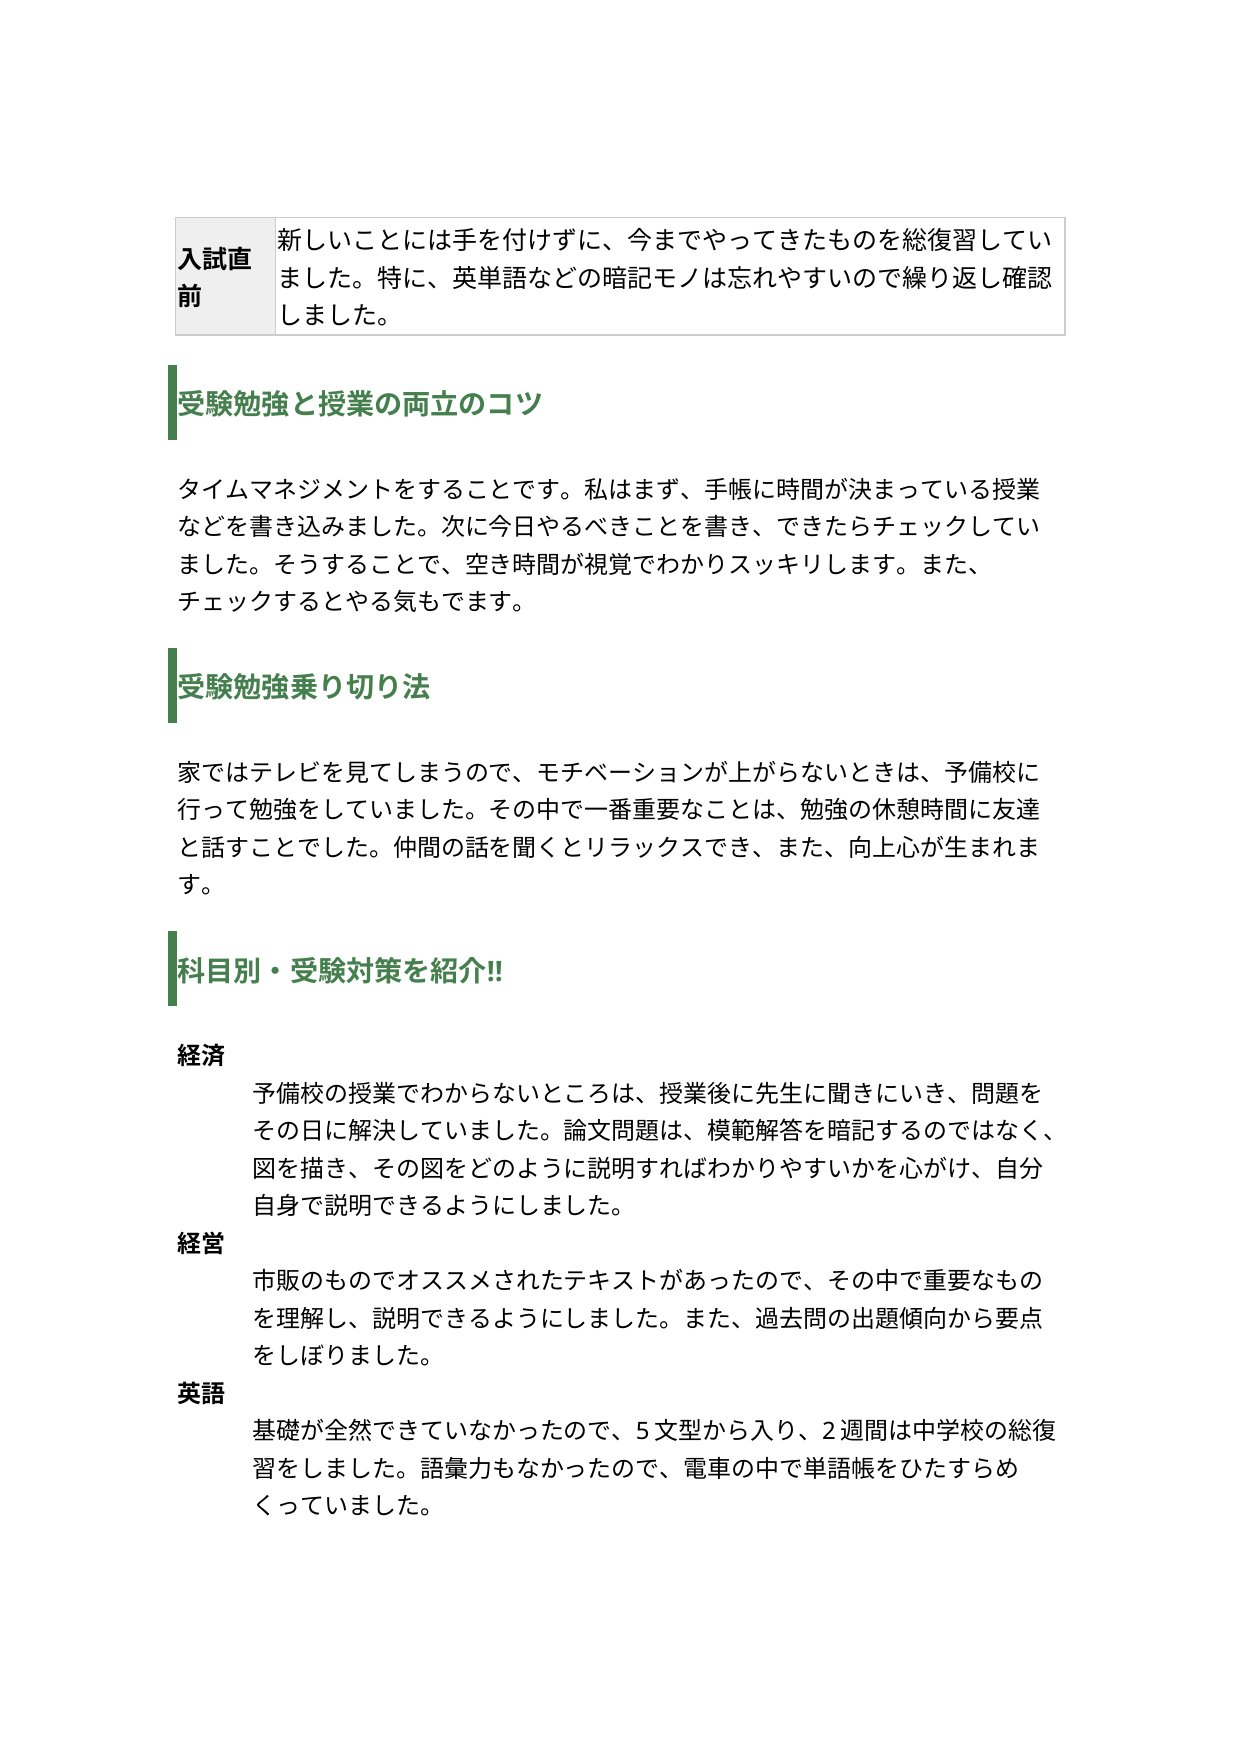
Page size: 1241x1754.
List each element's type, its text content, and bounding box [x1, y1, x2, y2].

text 市販のものでオススメされたテキストがあったので、その中で重要なものを理解し、説明できるようにしました。また、過去問の出題傾向から要点をしぼりました。 [252, 1261, 1063, 1373]
text 科目別・受験対策を紹介!! [177, 931, 1063, 1006]
text 基礎が全然できていなかったので、5文型から入り、2週間は中学校の総復習をしました。語彙力もなかったので、電車の中で単語帳をひたすらめくっていました。 [252, 1411, 1063, 1523]
text 英語 [177, 1373, 1063, 1411]
text 受験勉強乗り切り法 [177, 648, 1063, 723]
text 経済 [177, 1036, 1063, 1073]
text 受験勉強と授業の両立のコツ [177, 365, 1063, 440]
text タイムマネジメントをすることです。私はまず、手帳に時間が決まっている授業などを書き込みました。次に今日やるべきことを書き、できたらチェックしていました。そうすることで、空き時間が視覚でわかりスッキリします。また、チェックするとやる気もでます。 [177, 469, 1063, 619]
text 予備校の授業でわからないところは、授業後に先生に聞きにいき、問題をその日に解決していました。論文問題は、模範解答を暗記するのではなく、図を描き、その図をどのように説明すればわかりやすいかを心がけ、自分自身で説明できるようにしました。 [252, 1073, 1063, 1223]
text 家ではテレビを見てしまうので、モチベーションが上がらないときは、予備校に行って勉強をしていました。その中で一番重要なことは、勉強の休憩時間に友達と話すことでした。仲間の話を聞くとリラックスでき、また、向上心が生まれます。 [177, 752, 1063, 902]
table_cell 入試直前 [176, 218, 275, 334]
table_cell 新しいことには手を付けずに、今までやってきたものを総復習していました。特に、英単語などの暗記モノは忘れやすいので繰り返し確認しました。 [276, 218, 1064, 334]
text 経営 [177, 1223, 1063, 1261]
